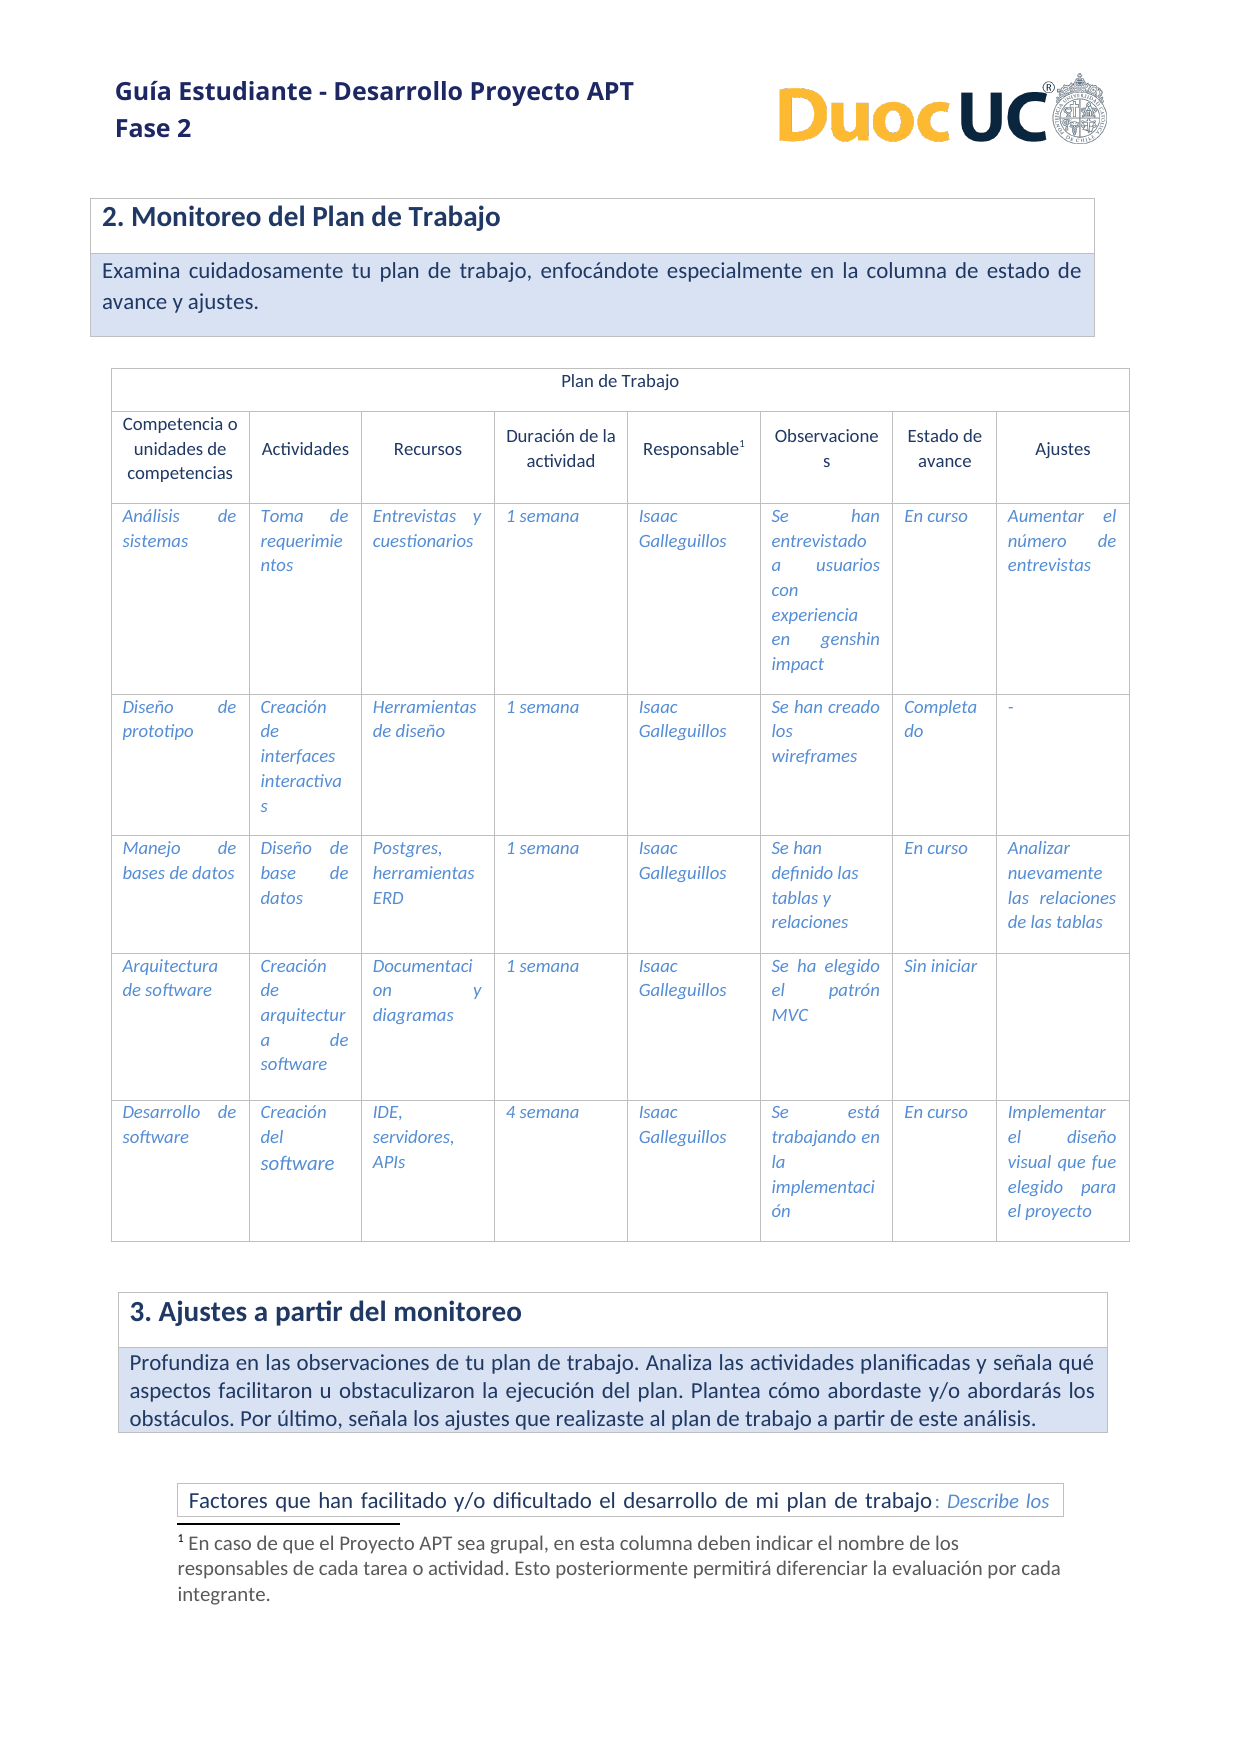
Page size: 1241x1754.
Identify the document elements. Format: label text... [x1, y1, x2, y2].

picture [779, 73, 1107, 144]
table_cell Documentacion y diagramas [362, 954, 494, 1100]
table_cell Actividades [250, 412, 361, 503]
table_cell Se ha elegido el patrón MVC [761, 954, 892, 1100]
table_cell Se han creado los wireframes [761, 695, 892, 835]
table_cell Se está trabajando en la implementación [761, 1101, 892, 1241]
table_cell Creación de arquitectura de software [250, 954, 361, 1100]
table_cell Analizar nuevamente las relaciones de las tablas [997, 836, 1129, 953]
table_cell 1 semana [495, 836, 627, 953]
table_cell En curso [893, 1101, 996, 1241]
table_cell Arquitectura de software [112, 954, 249, 1100]
table_cell Profundiza en las observaciones de tu plan de trabajo. Analiza las actividades planificadas y señala qué aspectos facilitaron u obstaculizaron la ejecución del plan. Plantea cómo abordaste y/o abordarás los obstáculos. Por último, señala los ajustes que realizaste al plan de trabajo a partir de este análisis. [119, 1348, 1107, 1432]
table_header 3. Ajustes a partir del monitoreo [119, 1293, 1107, 1347]
table_cell Se han definido las tablas y relaciones [761, 836, 892, 953]
table_cell 1 semana [495, 695, 627, 835]
table_cell Creación de interfaces interactivas [250, 695, 361, 835]
table_cell Postgres, herramientas ERD [362, 836, 494, 953]
table_cell Estado de avance [893, 412, 996, 503]
table_cell 1 semana [495, 504, 627, 694]
table_cell - [997, 695, 1129, 835]
table_header Plan de Trabajo [112, 369, 1129, 411]
table_cell Examina cuidadosamente tu plan de trabajo, enfocándote especialmente en la columna de estado de avance y ajustes. [91, 254, 1094, 336]
table_cell En curso [893, 504, 996, 694]
table_cell Se han entrevistado a usuarios con experiencia en genshin impact [761, 504, 892, 694]
table_cell Implementar el diseño visual que fue elegido para el proyecto [997, 1101, 1129, 1241]
table_cell Observaciones [761, 412, 892, 503]
table_cell Toma de requerimientos [250, 504, 361, 694]
table_cell Isaac Galleguillos [628, 954, 760, 1100]
table_cell Desarrollo de software [112, 1101, 249, 1241]
table_cell Duración de la actividad [495, 412, 627, 503]
table_header 2. Monitoreo del Plan de Trabajo [91, 199, 1094, 253]
table_cell Responsable [628, 412, 760, 503]
table_cell Análisis de sistemas [112, 504, 249, 694]
table_cell Creación del software [250, 1101, 361, 1241]
table_cell Herramientas de diseño [362, 695, 494, 835]
table_cell 4 semana [495, 1101, 627, 1241]
table_cell Aumentar el número de entrevistas [997, 504, 1129, 694]
table_cell [997, 954, 1129, 1100]
table_cell Manejo de bases de datos [112, 836, 249, 953]
table_cell Isaac Galleguillos [628, 1101, 760, 1241]
table_cell 1 semana [495, 954, 627, 1100]
table_cell Isaac Galleguillos [628, 836, 760, 953]
table_cell IDE, servidores, APIs [362, 1101, 494, 1241]
table_cell Isaac Galleguillos [628, 695, 760, 835]
table_cell Completado [893, 695, 996, 835]
table_cell Diseño de prototipo [112, 695, 249, 835]
table_cell Recursos [362, 412, 494, 503]
table_cell Diseño de base de datos [250, 836, 361, 953]
table_cell En curso [893, 836, 996, 953]
table_cell Ajustes [997, 412, 1129, 503]
table_cell Entrevistas y cuestionarios [362, 504, 494, 694]
table_cell Isaac Galleguillos [628, 504, 760, 694]
table_cell Sin iniciar [893, 954, 996, 1100]
table_cell Competencia o unidades de competencias [112, 412, 249, 503]
